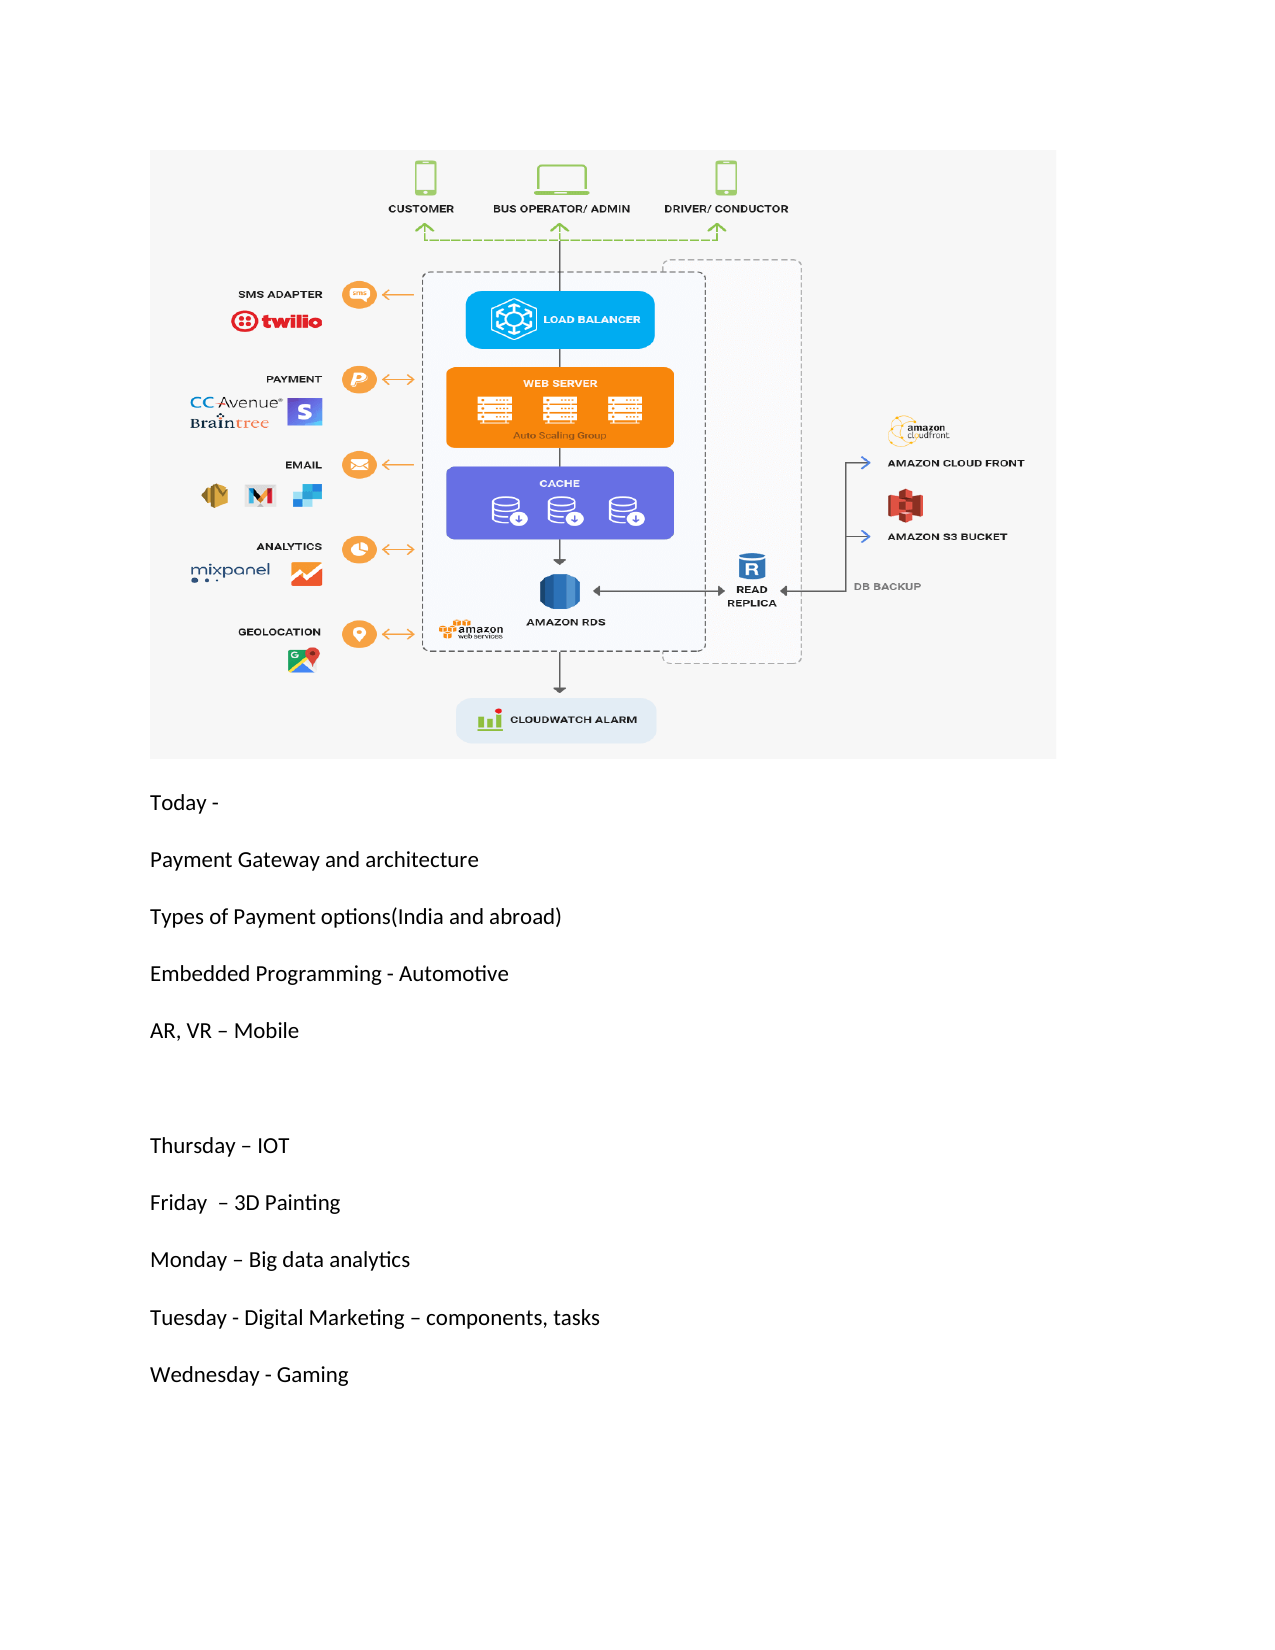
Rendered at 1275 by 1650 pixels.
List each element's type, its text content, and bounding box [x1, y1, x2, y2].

picture [150, 150, 1057, 759]
text Wednesday - Gaming [150, 1360, 1125, 1388]
text Payment Gateway and architecture [150, 845, 1125, 873]
text Friday – 3D Painting [150, 1188, 1125, 1216]
text Embedded Programming - Automotive [150, 959, 1125, 987]
text Monday – Big data analytics [150, 1245, 1125, 1273]
text Tuesday - Digital Marketing – components, tasks [150, 1303, 1125, 1331]
text Types of Payment options(India and abroad) [150, 902, 1125, 930]
text AR, VR – Mobile [150, 1017, 1125, 1045]
text Today - [150, 788, 1125, 816]
text Thursday – IOT [150, 1131, 1125, 1159]
